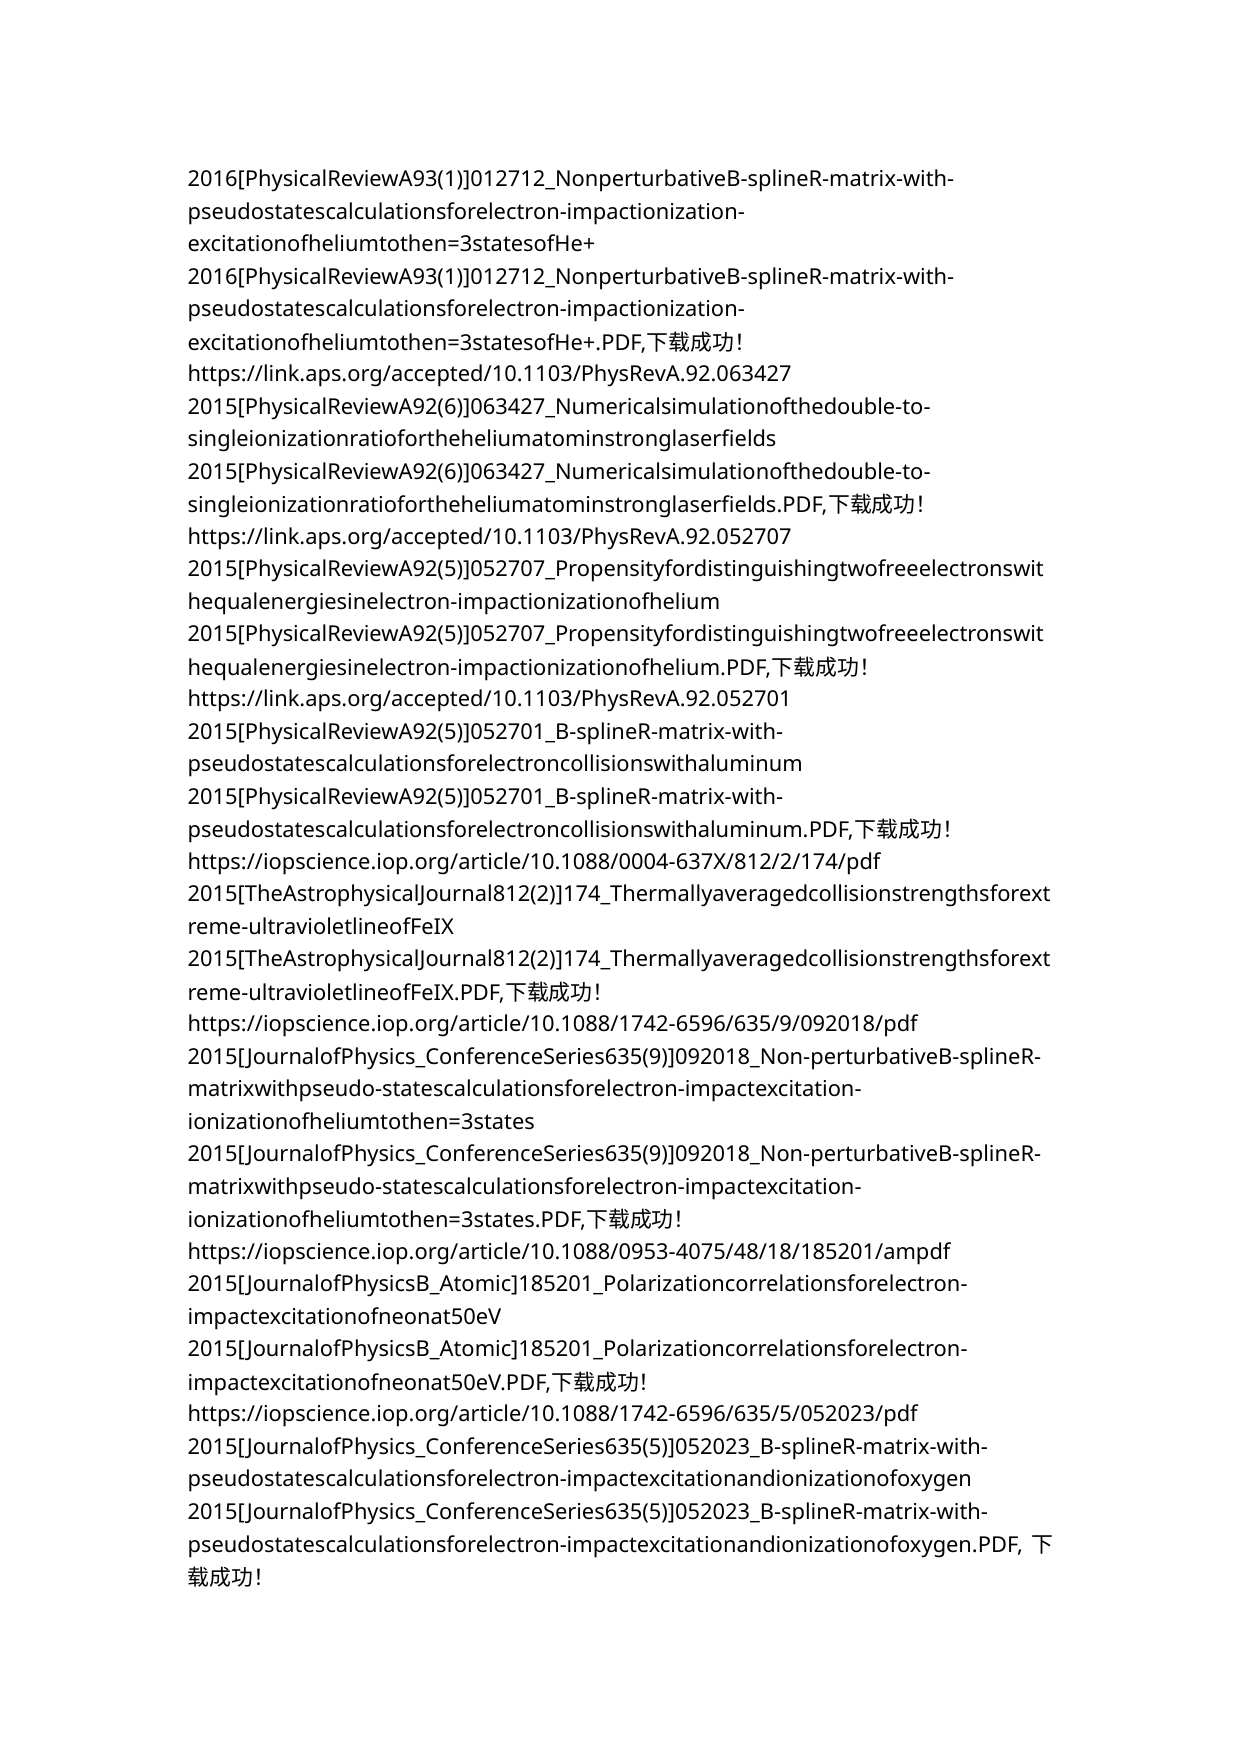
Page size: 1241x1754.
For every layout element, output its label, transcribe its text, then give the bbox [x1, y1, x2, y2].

text 2015[PhysicalReviewA92(5)]052707_Propensityfordistinguishingtwofreeelectronswithequalenergiesinelectron-impactionizationofhelium [187, 552, 1053, 617]
text 2015[JournalofPhysics_ConferenceSeries635(5)]052023_B-splineR-matrix-with-pseudostatescalculationsforelectron-impactexcitationandionizationofoxygen.PDF,下载成功！ [187, 1494, 1053, 1592]
text https://link.aps.org/accepted/10.1103/PhysRevA.92.052701 [187, 682, 1053, 714]
text 2015[PhysicalReviewA92(5)]052707_Propensityfordistinguishingtwofreeelectronswithequalenergiesinelectron-impactionizationofhelium.PDF,下载成功！ [187, 617, 1053, 682]
text https://iopscience.iop.org/article/10.1088/0953-4075/48/18/185201/ampdf [187, 1234, 1053, 1267]
text 2015[PhysicalReviewA92(5)]052701_B-splineR-matrix-with-pseudostatescalculationsforelectroncollisionswithaluminum.PDF,下载成功！ [187, 779, 1053, 844]
text https://iopscience.iop.org/article/10.1088/1742-6596/635/5/052023/pdf [187, 1397, 1053, 1429]
text 2015[JournalofPhysicsB_Atomic]185201_Polarizationcorrelationsforelectron-impactexcitationofneonat50eV [187, 1267, 1053, 1332]
text 2015[TheAstrophysicalJournal812(2)]174_Thermallyaveragedcollisionstrengthsforextreme-ultravioletlineofFeIX [187, 877, 1053, 942]
text https://link.aps.org/accepted/10.1103/PhysRevA.92.063427 [187, 357, 1053, 389]
text 2015[PhysicalReviewA92(6)]063427_Numericalsimulationofthedouble-to-singleionizationratiofortheheliumatominstronglaserfields.PDF,下载成功！ [187, 454, 1053, 519]
text 2015[TheAstrophysicalJournal812(2)]174_Thermallyaveragedcollisionstrengthsforextreme-ultravioletlineofFeIX.PDF,下载成功！ [187, 942, 1053, 1007]
text 2016[PhysicalReviewA93(1)]012712_NonperturbativeB-splineR-matrix-with-pseudostatescalculationsforelectron-impactionization-excitationofheliumtothen=3statesofHe+.PDF,下载成功！ [187, 259, 1053, 357]
text 2015[JournalofPhysics_ConferenceSeries635(5)]052023_B-splineR-matrix-with-pseudostatescalculationsforelectron-impactexcitationandionizationofoxygen [187, 1429, 1053, 1494]
text https://link.aps.org/accepted/10.1103/PhysRevA.92.052707 [187, 519, 1053, 552]
text 2016[PhysicalReviewA93(1)]012712_NonperturbativeB-splineR-matrix-with-pseudostatescalculationsforelectron-impactionization-excitationofheliumtothen=3statesofHe+ [187, 162, 1053, 259]
text https://iopscience.iop.org/article/10.1088/0004-637X/812/2/174/pdf [187, 844, 1053, 877]
text 2015[JournalofPhysics_ConferenceSeries635(9)]092018_Non-perturbativeB-splineR-matrixwithpseudo-statescalculationsforelectron-impactexcitation-ionizationofheliumtothen=3states [187, 1039, 1053, 1137]
text 2015[JournalofPhysics_ConferenceSeries635(9)]092018_Non-perturbativeB-splineR-matrixwithpseudo-statescalculationsforelectron-impactexcitation-ionizationofheliumtothen=3states.PDF,下载成功！ [187, 1137, 1053, 1234]
text 2015[PhysicalReviewA92(5)]052701_B-splineR-matrix-with-pseudostatescalculationsforelectroncollisionswithaluminum [187, 714, 1053, 779]
text https://iopscience.iop.org/article/10.1088/1742-6596/635/9/092018/pdf [187, 1007, 1053, 1039]
text 2015[JournalofPhysicsB_Atomic]185201_Polarizationcorrelationsforelectron-impactexcitationofneonat50eV.PDF,下载成功！ [187, 1332, 1053, 1397]
text 2015[PhysicalReviewA92(6)]063427_Numericalsimulationofthedouble-to-singleionizationratiofortheheliumatominstronglaserfields [187, 389, 1053, 454]
